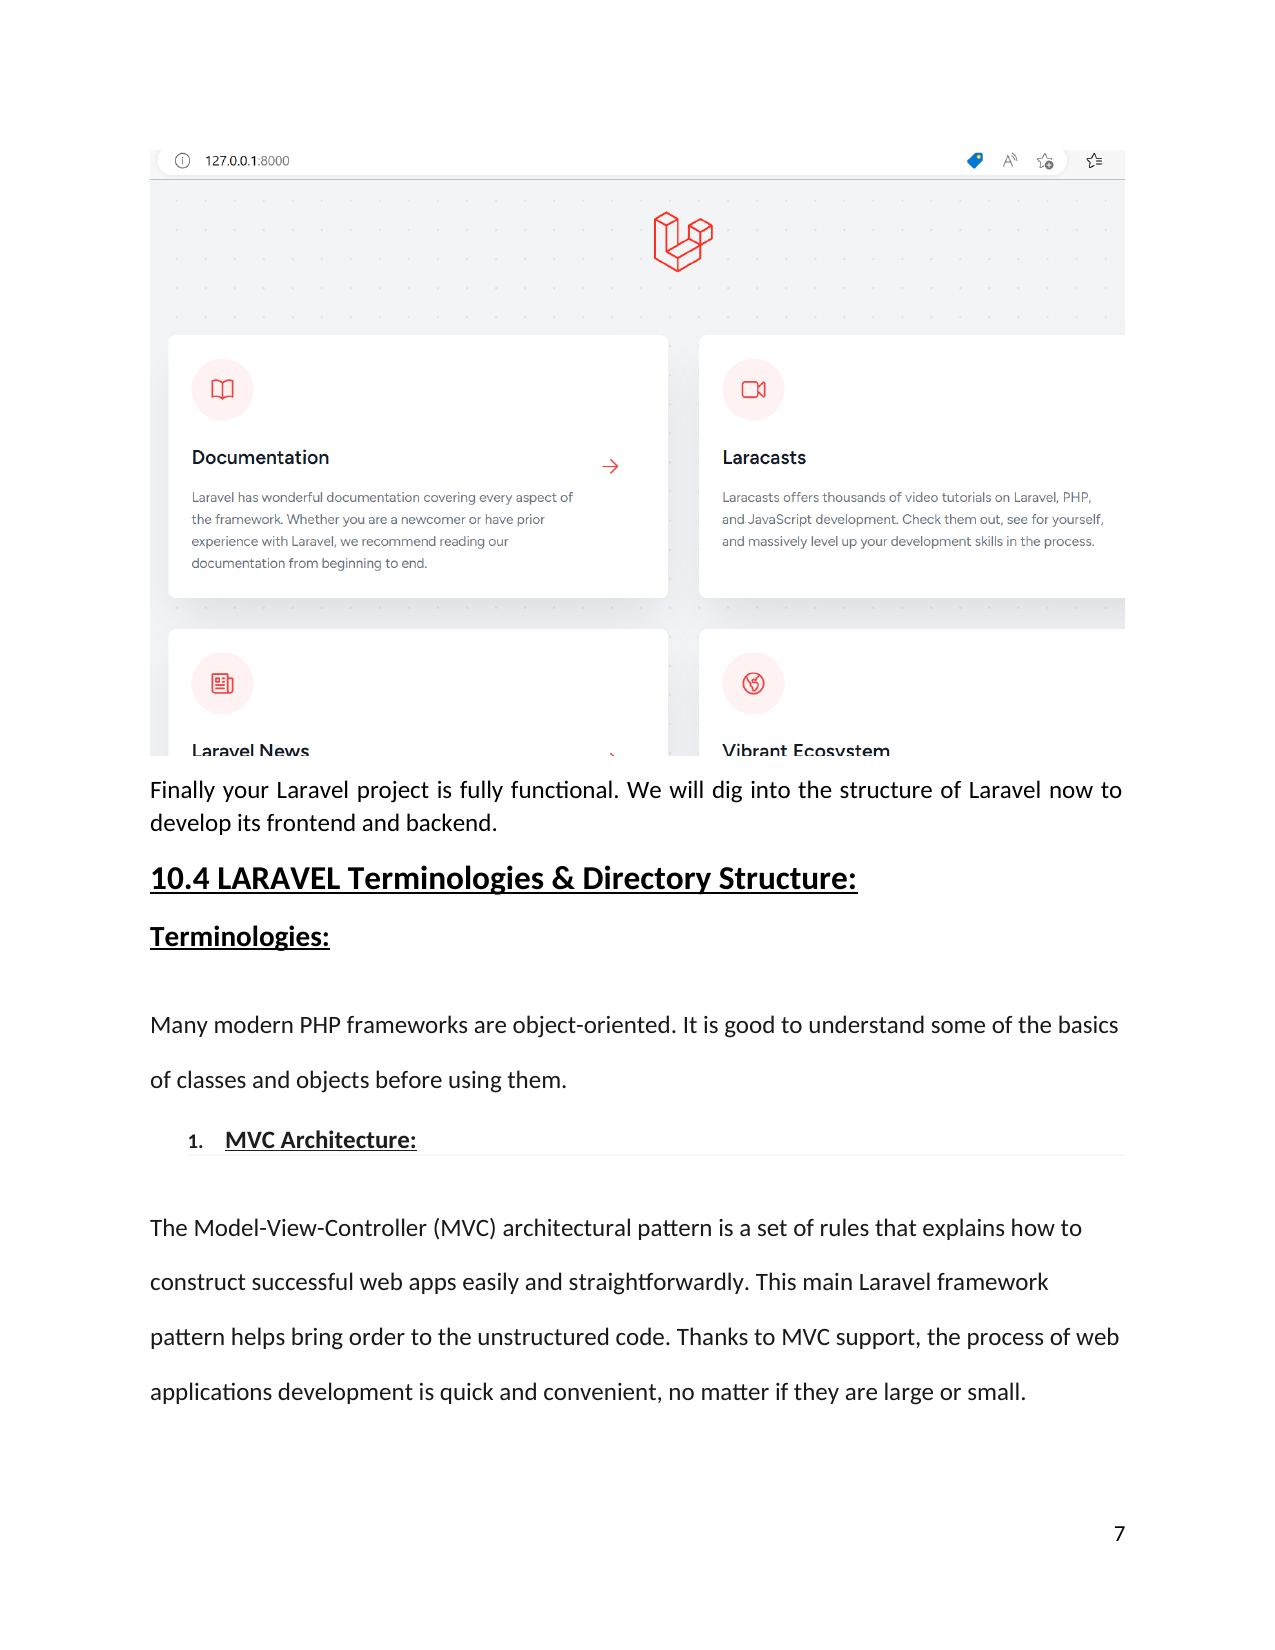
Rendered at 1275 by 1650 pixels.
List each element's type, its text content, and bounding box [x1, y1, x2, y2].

text The Model-View-Controller (MVC) architectural pattern is a set of rules that explains how to construct successful web apps easily and straightforwardly. This main Laravel framework pattern helps bring order to the unstructured code. Thanks to MVC support, the process of web applications development is quick and convenient, no matter if they are large or small. [150, 1187, 1125, 1406]
text Terminologies: [150, 918, 1125, 953]
text Many modern PHP frameworks are object-oriented. It is good to understand some of the basics of classes and objects before using them. [150, 985, 1125, 1095]
text 10.4 LARAVEL Terminologies & Directory Structure: [150, 857, 1125, 898]
text Finally your Laravel project is fully functional. We will dig into the structure of Laravel now to develop its frontend and backend. [150, 774, 1125, 838]
picture [150, 150, 1125, 756]
subtitle MVC Architecture: [187, 1124, 1125, 1156]
